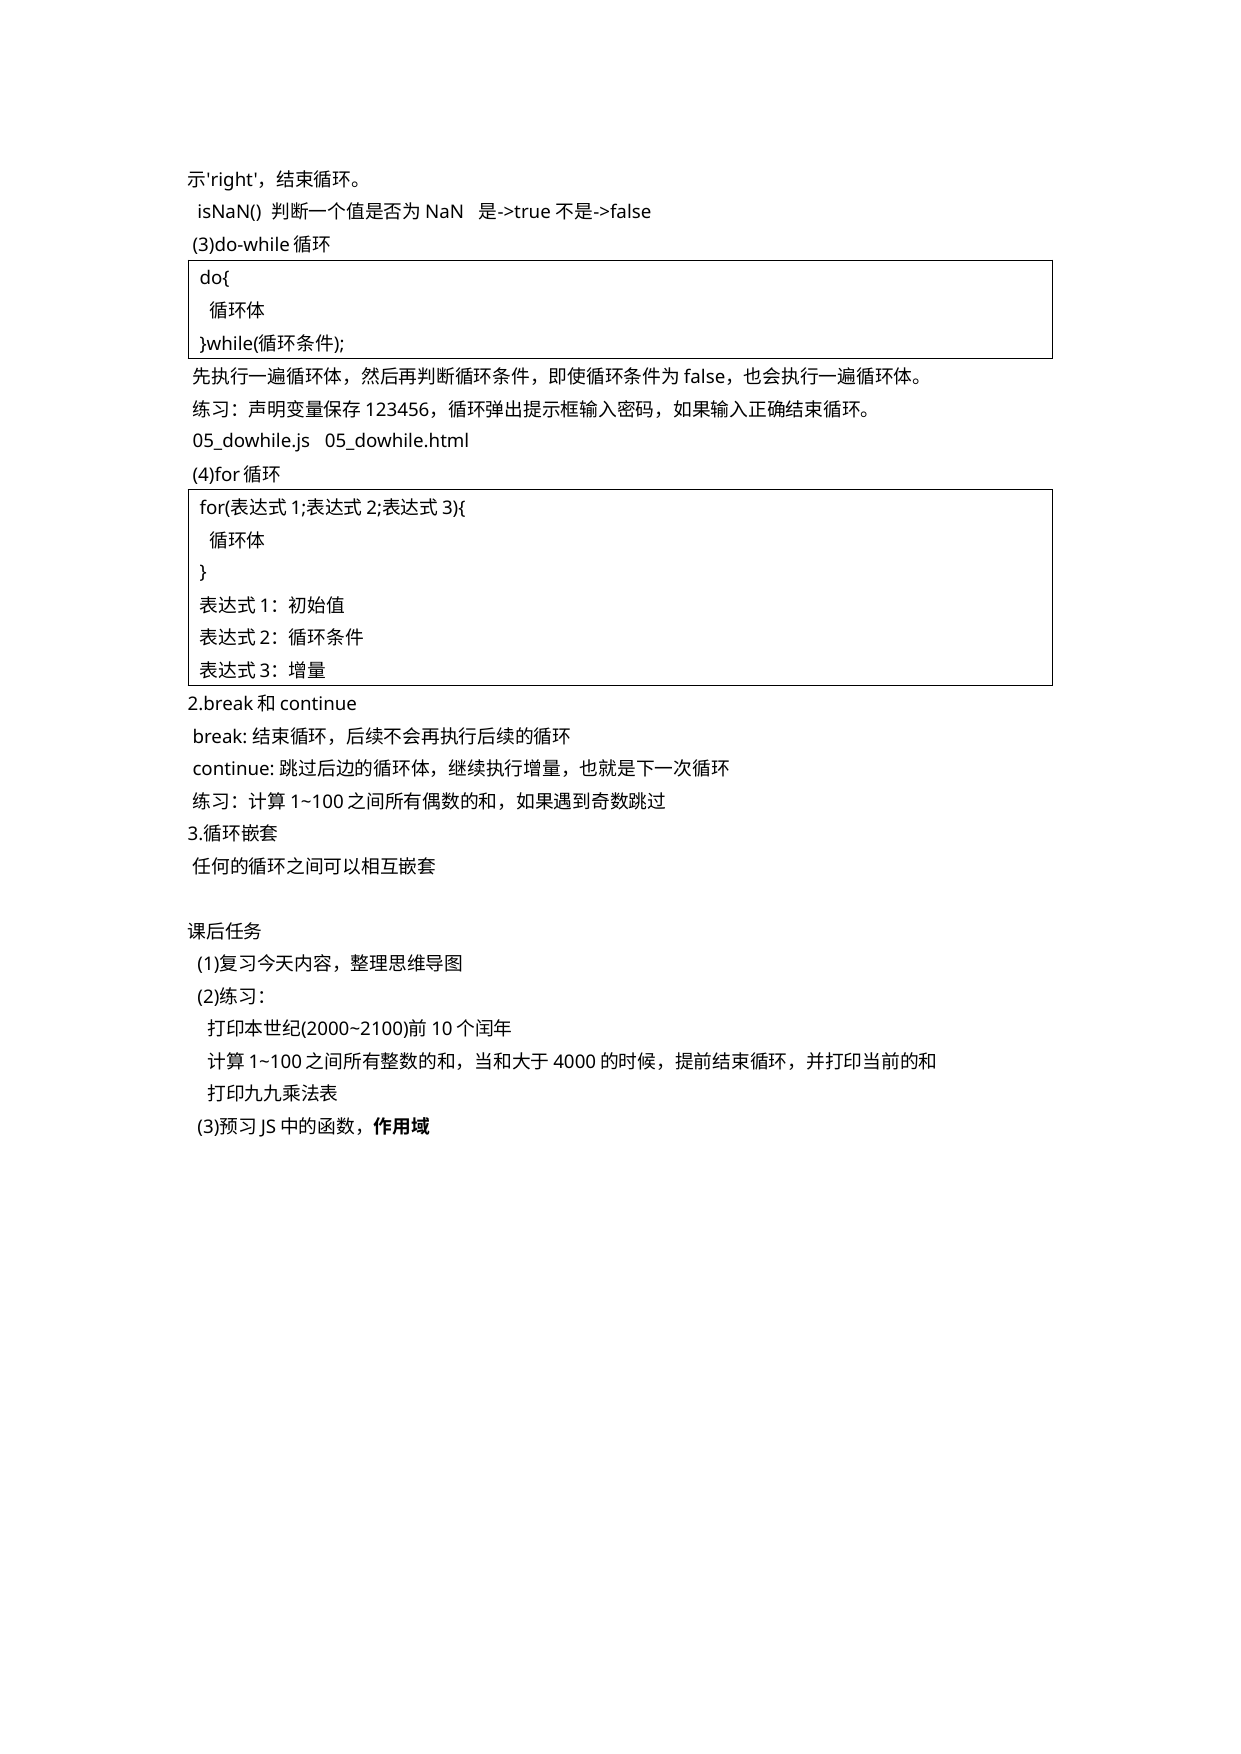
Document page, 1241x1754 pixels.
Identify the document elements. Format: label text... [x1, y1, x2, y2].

text (3)do-while循环 [187, 227, 1053, 259]
text 2.break和continue [187, 686, 1053, 719]
text 练习：计算1~100之间所有偶数的和，如果遇到奇数跳过 [187, 784, 1053, 816]
text 任何的循环之间可以相互嵌套 [187, 849, 1053, 881]
text 先执行一遍循环体，然后再判断循环条件，即使循环条件为false，也会执行一遍循环体。 [187, 359, 1053, 392]
text 3.循环嵌套 [187, 816, 1053, 849]
text break: 结束循环，后续不会再执行后续的循环 [187, 719, 1053, 751]
text 打印九九乘法表 [187, 1076, 1053, 1109]
table_header for(表达式1;表达式2;表达式3){ 循环体 } 表达式1：初始值 表达式2：循环条件 表达式3：增量 [189, 490, 1052, 685]
text isNaN() 判断一个值是否为NaN 是->true 不是->false [187, 194, 1053, 227]
text continue: 跳过后边的循环体，继续执行增量，也就是下一次循环 [187, 751, 1053, 784]
text 打印本世纪(2000~2100)前10个闰年 [187, 1011, 1053, 1044]
text (3)预习JS中的函数，作用域 [187, 1109, 1053, 1141]
text 课后任务 [187, 914, 1053, 946]
text 练习：声明变量保存123456，循环弹出提示框输入密码，如果输入正确结束循环。 [187, 392, 1053, 424]
text 计算1~100之间所有整数的和，当和大于4000的时候，提前结束循环，并打印当前的和 [187, 1044, 1053, 1076]
text (4)for循环 [187, 457, 1053, 489]
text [187, 162, 1053, 194]
table_header do{ 循环体 }while(循环条件); [189, 261, 1052, 358]
text (2)练习： [187, 979, 1053, 1011]
text 05_dowhile.js 05_dowhile.html [187, 424, 1053, 457]
text (1)复习今天内容，整理思维导图 [187, 946, 1053, 979]
